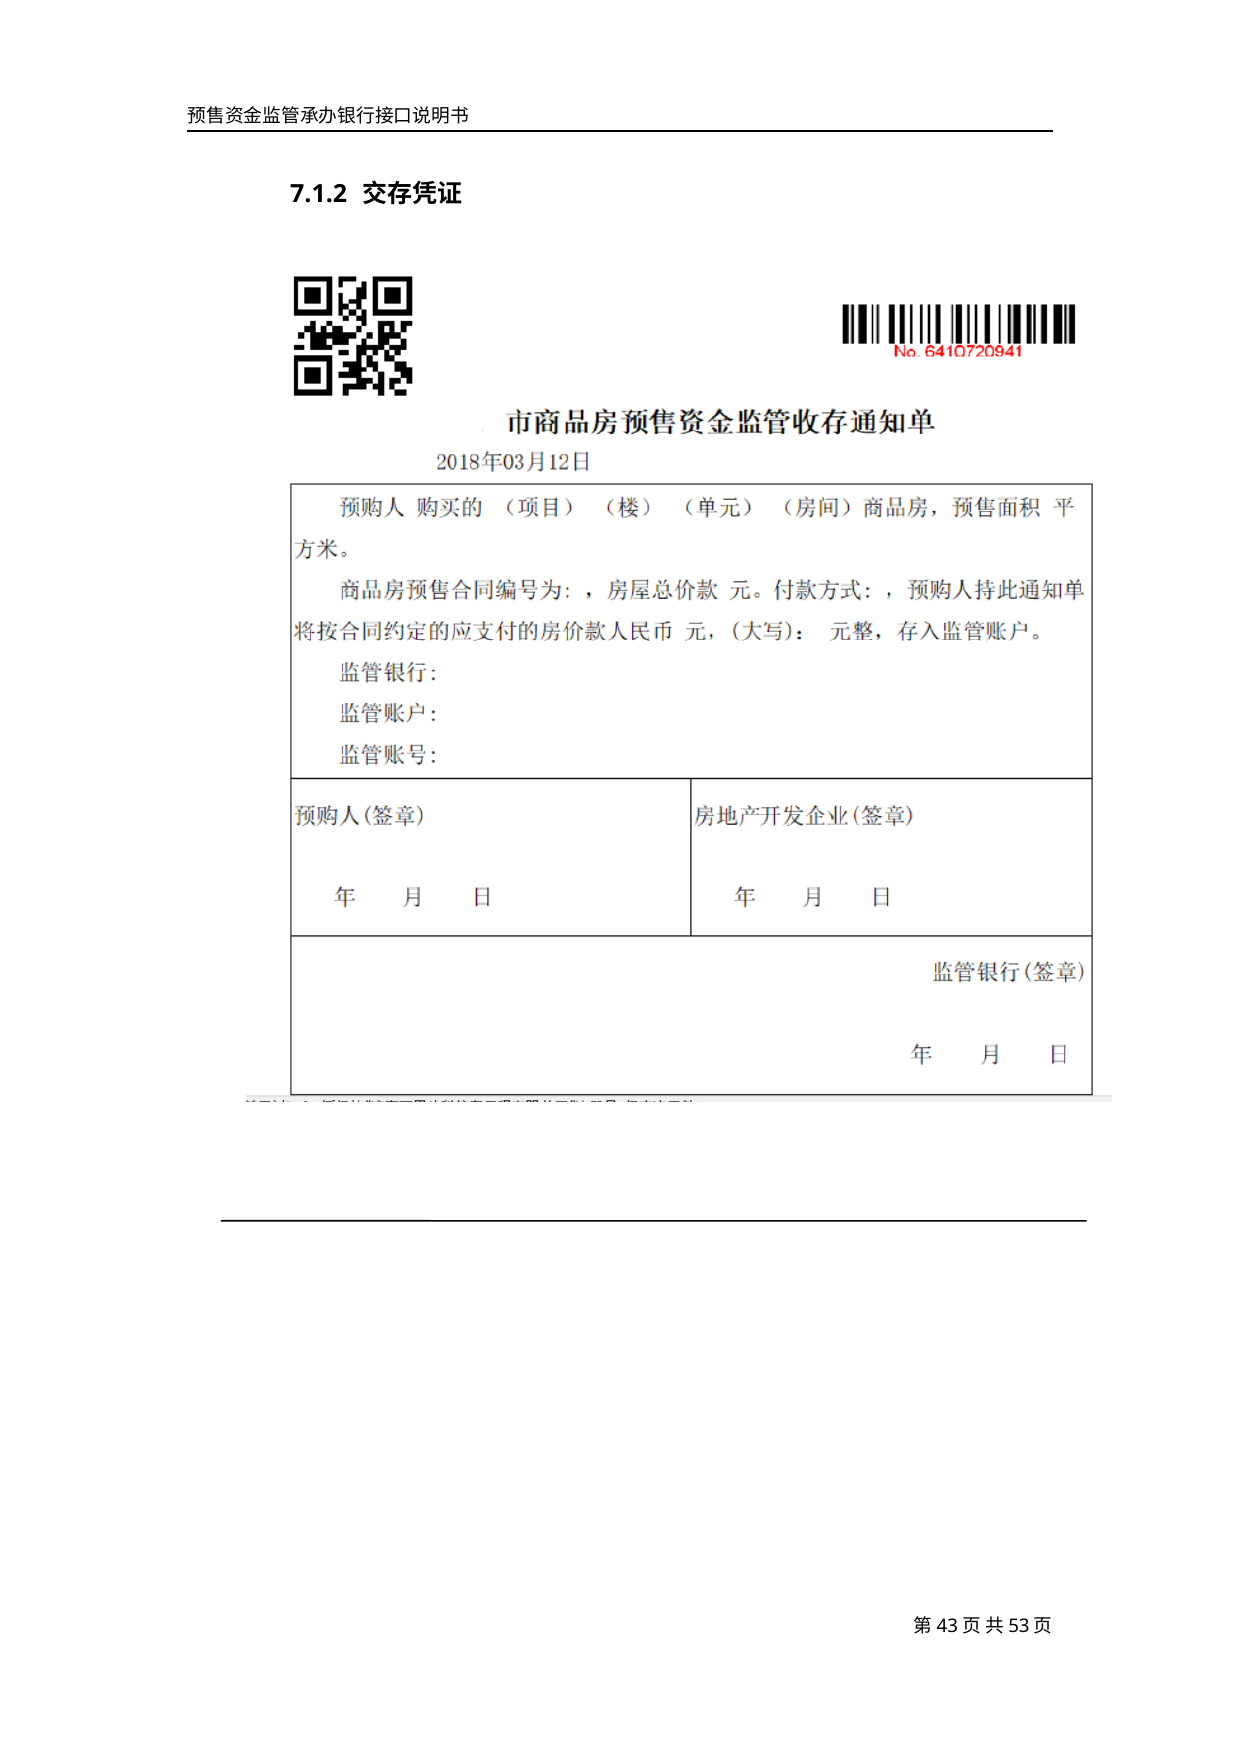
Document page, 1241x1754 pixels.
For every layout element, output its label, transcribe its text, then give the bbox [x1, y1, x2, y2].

subtitle 交存凭证 [246, 159, 1053, 224]
picture [246, 240, 1113, 1102]
